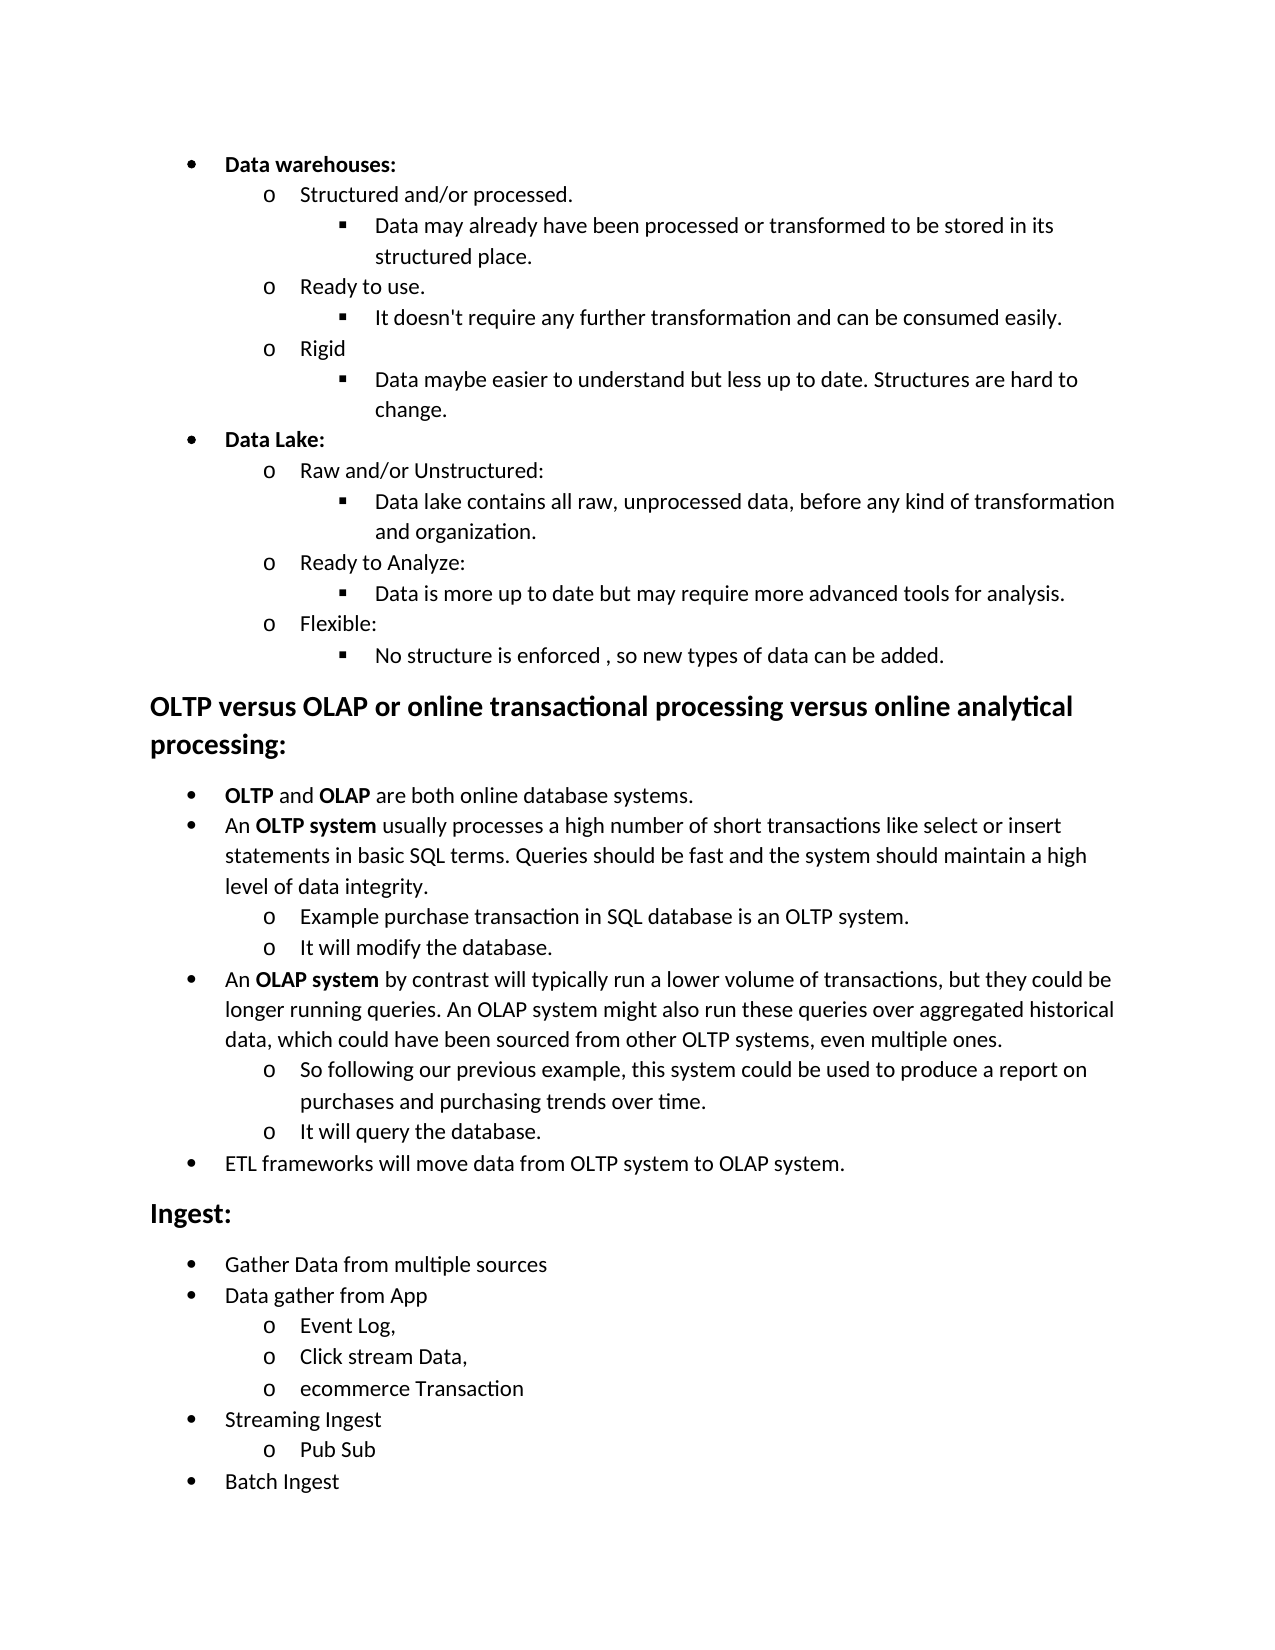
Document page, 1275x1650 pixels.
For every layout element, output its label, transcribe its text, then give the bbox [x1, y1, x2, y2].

list Data is more up to date but may require more advanced tools for analysis. [337, 579, 1125, 607]
list Data gather from App [187, 1281, 1125, 1309]
list Data Lake: [187, 426, 1125, 454]
list An OLTP system usually processes a high number of short transactions like select or insert statements in basic SQL terms. Queries should be fast and the system should maintain a high level of data integrity. [187, 811, 1125, 900]
list Streaming Ingest [187, 1405, 1125, 1433]
list An OLAP system by contrast will typically run a lower volume of transactions, but they could be longer running queries. An OLAP system might also run these queries over aggregated historical data, which could have been sourced from other OLTP systems, even multiple ones. [187, 965, 1125, 1053]
text Ingest: [150, 1196, 1125, 1231]
list Ready to Analyze: [262, 548, 1125, 577]
list Pub Sub [262, 1436, 1125, 1465]
list Gather Data from multiple sources [187, 1251, 1125, 1279]
list Structured and/or processed. [262, 180, 1125, 209]
list Rigid [262, 334, 1125, 363]
list Batch Ingest [187, 1467, 1125, 1495]
list Data warehouses: [187, 150, 1125, 178]
list Example purchase transaction in SQL database is an OLTP system. [262, 902, 1125, 931]
list It will query the database. [262, 1117, 1125, 1146]
list Event Log, [262, 1311, 1125, 1340]
list ETL frameworks will move data from OLTP system to OLAP system. [187, 1149, 1125, 1177]
list Data lake contains all raw, unprocessed data, before any kind of transformation and organization. [337, 487, 1125, 546]
list So following our previous example, this system could be used to produce a report on purchases and purchasing trends over time. [262, 1056, 1125, 1115]
list Data may already have been processed or transformed to be stored in its structured place. [337, 212, 1125, 270]
list OLTP and OLAP are both online database systems. [187, 781, 1125, 809]
text OLTP versus OLAP or online transactional processing versus online analytical processing: [150, 688, 1125, 762]
list It will modify the database. [262, 933, 1125, 963]
list Data maybe easier to understand but less up to date. Structures are hard to change. [337, 365, 1125, 423]
list Flexible: [262, 609, 1125, 638]
list It doesn't require any further transformation and can be consumed easily. [337, 303, 1125, 332]
list Raw and/or Unstructured: [262, 456, 1125, 485]
list Ready to use. [262, 272, 1125, 301]
list No structure is enforced , so new types of data can be added. [337, 641, 1125, 669]
list Click stream Data, [262, 1342, 1125, 1372]
list ecommerce Transaction [262, 1374, 1125, 1403]
